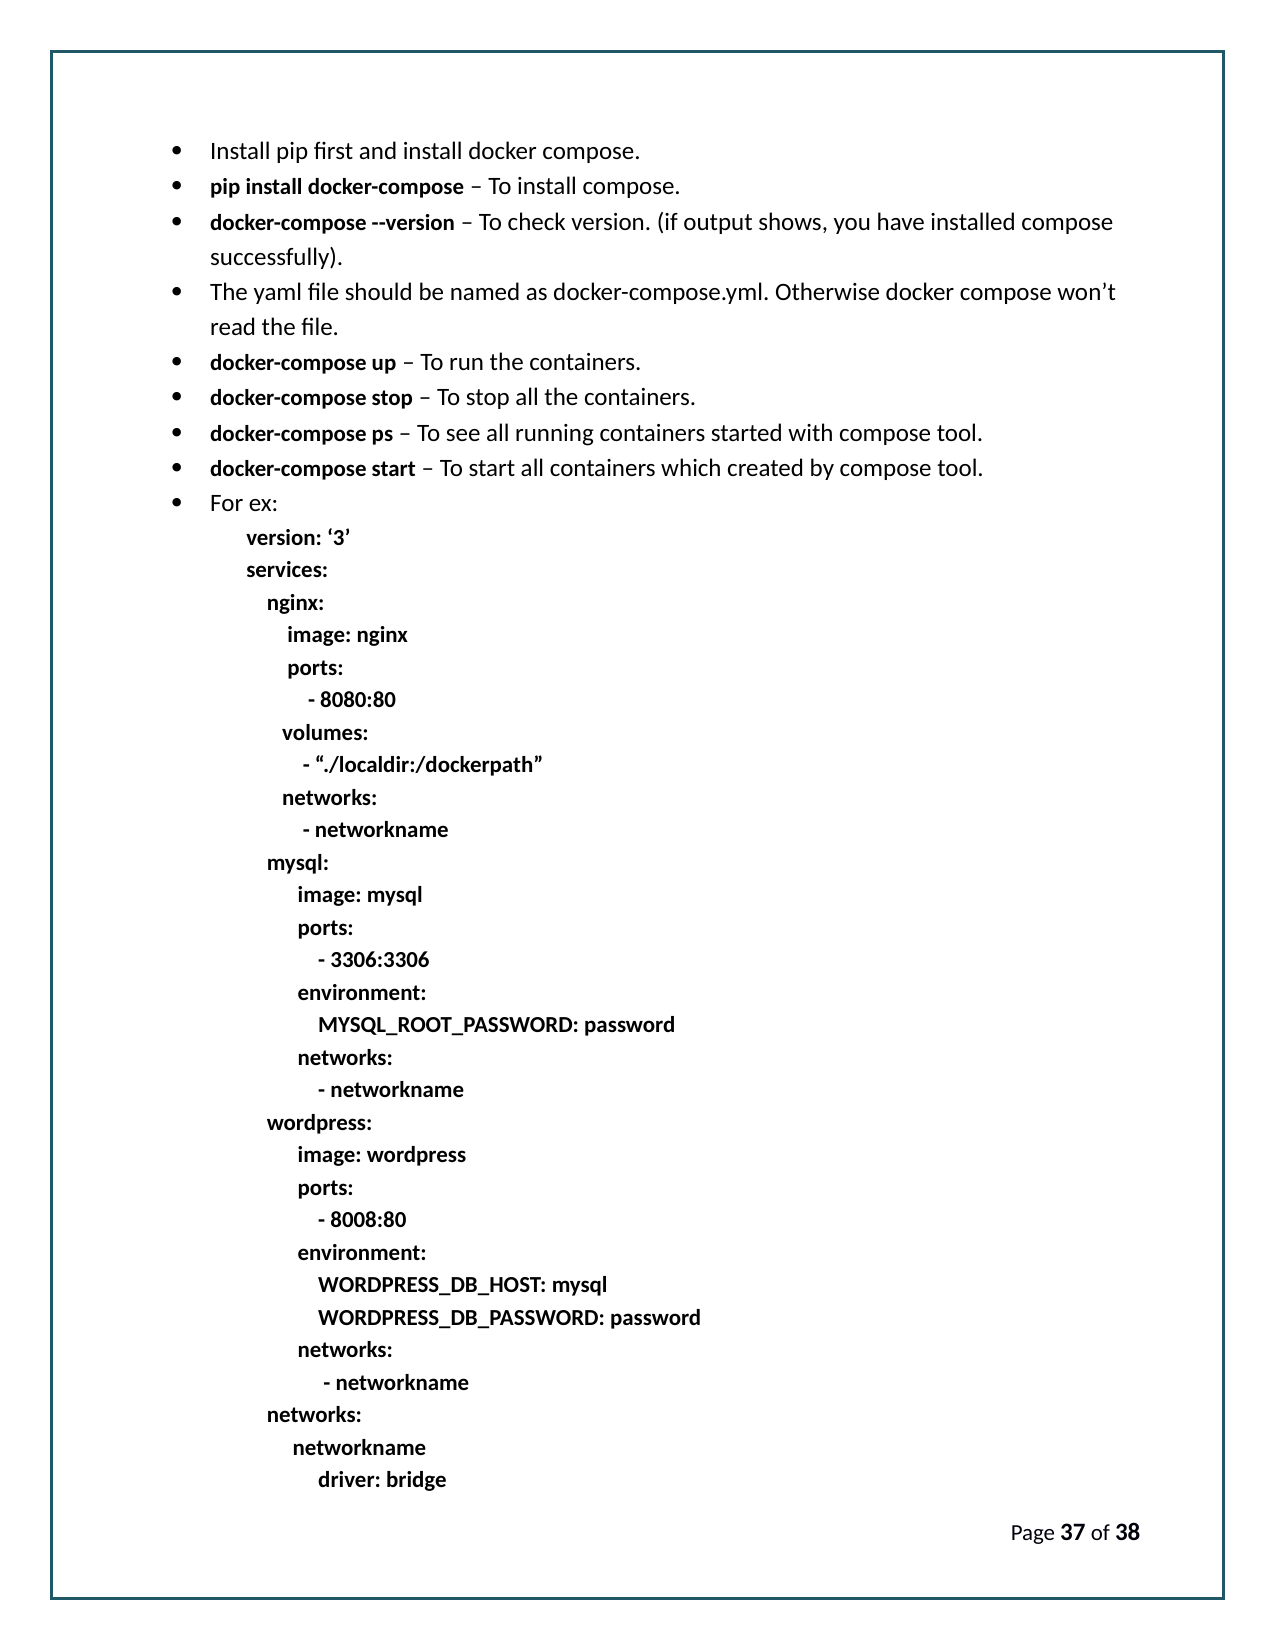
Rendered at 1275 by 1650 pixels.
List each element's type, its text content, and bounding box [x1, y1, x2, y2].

list docker-compose up – To run the containers. [172, 346, 1140, 377]
list docker-compose ps – To see all running containers started with compose tool. [172, 417, 1140, 447]
list volumes: [210, 718, 1140, 746]
list mysql: [210, 848, 1140, 876]
list ports: [210, 1173, 1140, 1201]
list ports: [210, 913, 1140, 941]
list environment: [210, 1238, 1140, 1266]
list driver: bridge [210, 1465, 1140, 1493]
list docker-compose stop – To stop all the containers. [172, 382, 1140, 412]
list - 3306:3306 [210, 945, 1140, 973]
list WORDPRESS_DB_PASSWORD: password [210, 1303, 1140, 1331]
list - 8008:80 [210, 1205, 1140, 1233]
list version: ‘3’ [210, 523, 1140, 551]
list networks: [210, 1335, 1140, 1363]
list environment: [210, 978, 1140, 1006]
list - 8080:80 [210, 685, 1140, 713]
list networks: [210, 1043, 1140, 1071]
list The yaml file should be named as docker-compose.yml. Otherwise docker compose won’t read the file. [172, 276, 1140, 341]
list image: nginx [210, 620, 1140, 648]
list image: mysql [210, 880, 1140, 908]
list - networkname [210, 1368, 1140, 1396]
list networkname [210, 1433, 1140, 1461]
list - networkname [210, 1075, 1140, 1103]
list image: wordpress [210, 1140, 1140, 1168]
list networks: [210, 1400, 1140, 1428]
list docker-compose start – To start all containers which created by compose tool. [172, 452, 1140, 483]
list - “./localdir:/dockerpath” [210, 750, 1140, 778]
list WORDPRESS_DB_HOST: mysql [210, 1270, 1140, 1298]
list - networkname [210, 815, 1140, 843]
list Install pip first and install docker compose. [172, 135, 1140, 166]
list wordpress: [210, 1108, 1140, 1136]
list For ex: [172, 487, 1140, 518]
list services: [210, 555, 1140, 583]
list docker-compose --version – To check version. (if output shows, you have installed compose successfully). [172, 206, 1140, 271]
list ports: [210, 653, 1140, 681]
list pip install docker-compose – To install compose. [172, 170, 1140, 201]
list networks: [210, 783, 1140, 811]
list MYSQL_ROOT_PASSWORD: password [210, 1010, 1140, 1038]
list nginx: [210, 588, 1140, 616]
